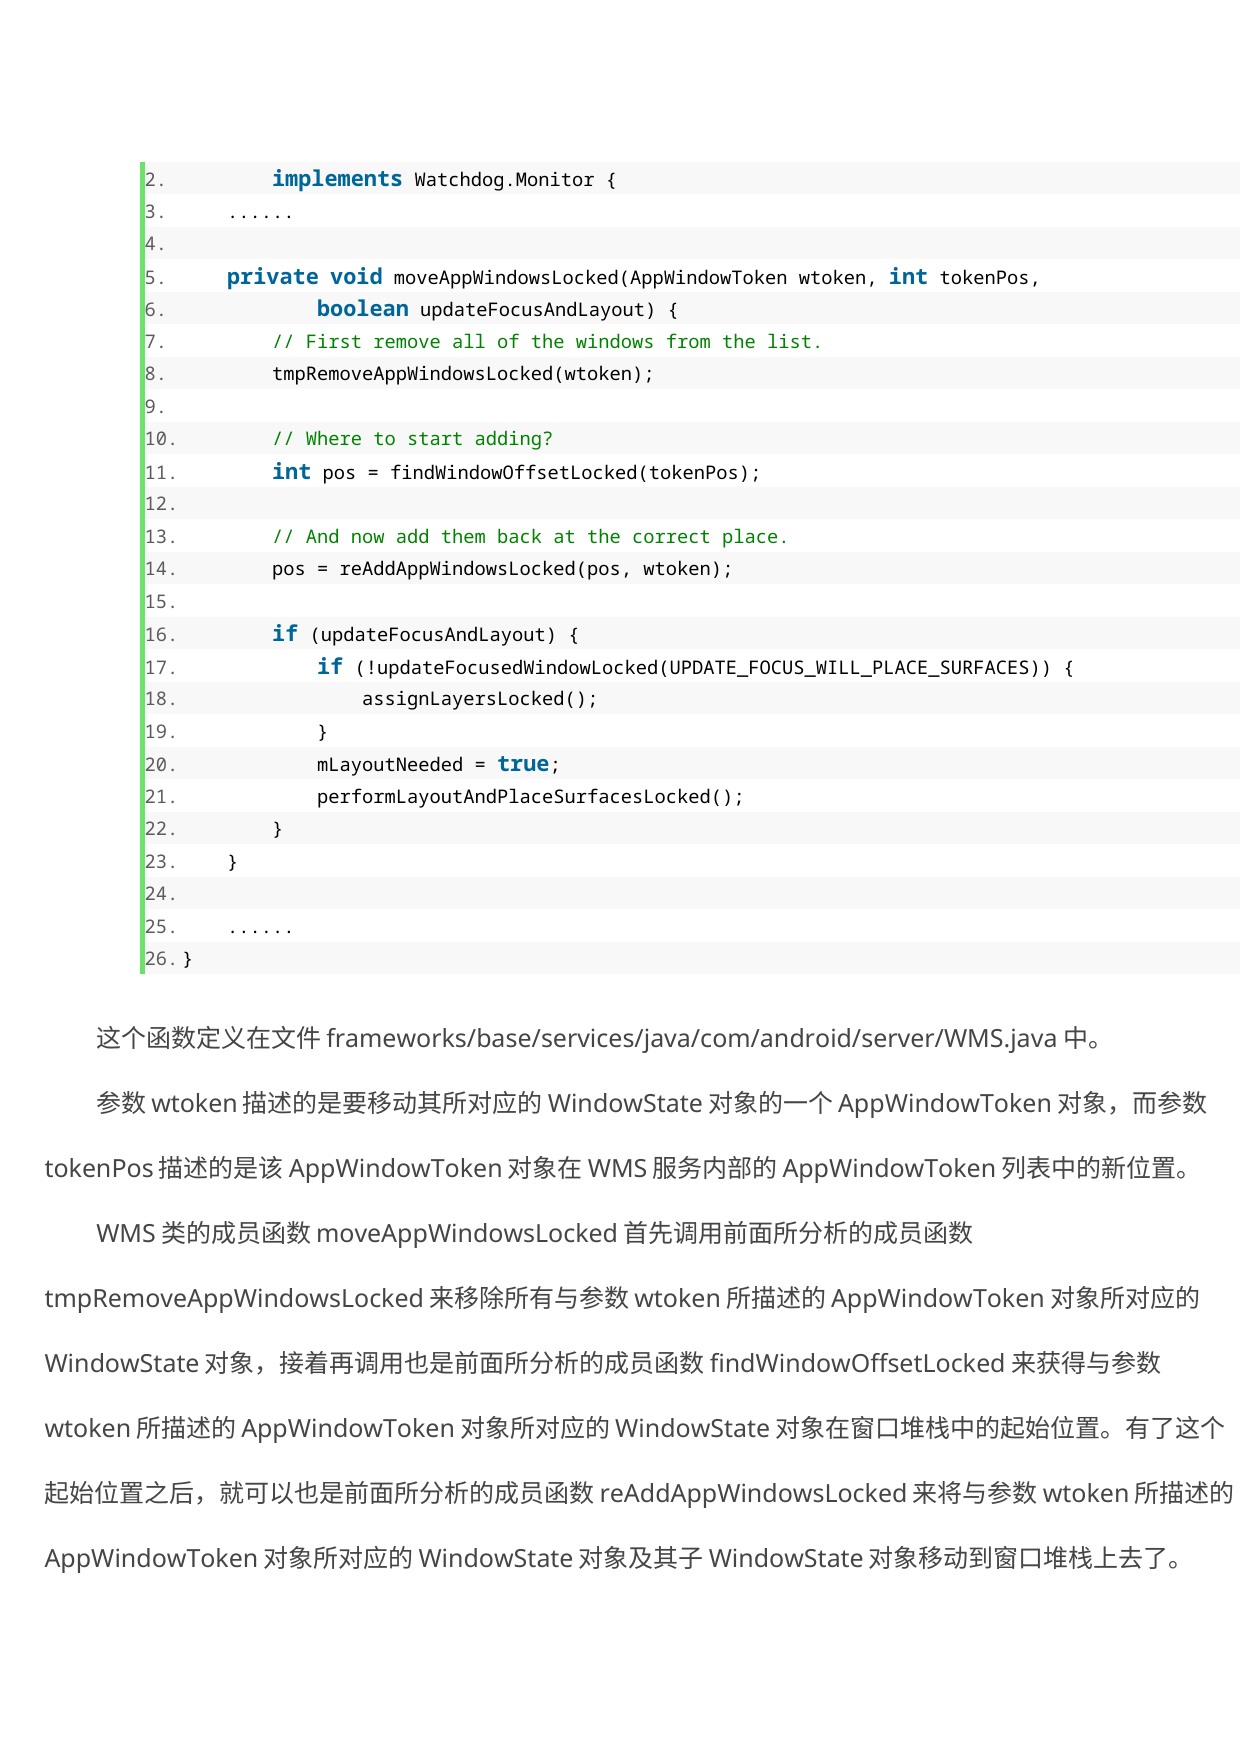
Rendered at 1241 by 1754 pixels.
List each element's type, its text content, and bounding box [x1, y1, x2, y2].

list implements Watchdog.Monitor { [145, 162, 1240, 194]
list assignLayersLocked(); [145, 682, 1240, 714]
list private void moveAppWindowsLocked(AppWindowToken wtoken, int tokenPos, [145, 259, 1240, 292]
list boolean updateFocusAndLayout) { [145, 292, 1240, 324]
list if (updateFocusAndLayout) { [145, 617, 1240, 649]
list int pos = findWindowOffsetLocked(tokenPos); [145, 454, 1240, 487]
list mLayoutNeeded = true; [145, 747, 1240, 779]
list tmpRemoveAppWindowsLocked(wtoken); [145, 357, 1240, 389]
list // First remove all of the windows from the list. [145, 324, 1240, 357]
list pos = reAddAppWindowsLocked(pos, wtoken); [145, 552, 1240, 584]
list ...... [145, 909, 1240, 942]
text 这个函数定义在文件frameworks/base/services/java/com/android/server/WMS.java中。 [44, 1004, 1240, 1069]
text WMS类的成员函数moveAppWindowsLocked首先调用前面所分析的成员函数tmpRemoveAppWindowsLocked来移除所有与参数wtoken所描述的AppWindowToken对象所对应的WindowState对象，接着再调用也是前面所分析的成员函数findWindowOffsetLocked来获得与参数wtoken所描述的AppWindowToken对象所对应的WindowState对象在窗口堆栈中的起始位置。有了这个起始位置之后，就可以也是前面所分析的成员函数reAddAppWindowsLocked来将与参数wtoken所描述的AppWindowToken对象所对应的WindowState对象及其子WindowState对象移动到窗口堆栈上去了。 [44, 1199, 1240, 1589]
list } [145, 714, 1240, 747]
list } [145, 812, 1240, 844]
list } [145, 844, 1240, 877]
list // And now add them back at the correct place. [145, 519, 1240, 552]
list // Where to start adding? [145, 422, 1240, 454]
list } [145, 942, 1240, 974]
list ...... [145, 194, 1240, 227]
list performLayoutAndPlaceSurfacesLocked(); [145, 779, 1240, 812]
text 参数wtoken描述的是要移动其所对应的WindowState对象的一个AppWindowToken对象，而参数tokenPos描述的是该AppWindowToken对象在WMS服务内部的AppWindowToken列表中的新位置。 [44, 1069, 1240, 1199]
list if (!updateFocusedWindowLocked(UPDATE_FOCUS_WILL_PLACE_SURFACES)) { [145, 649, 1240, 682]
